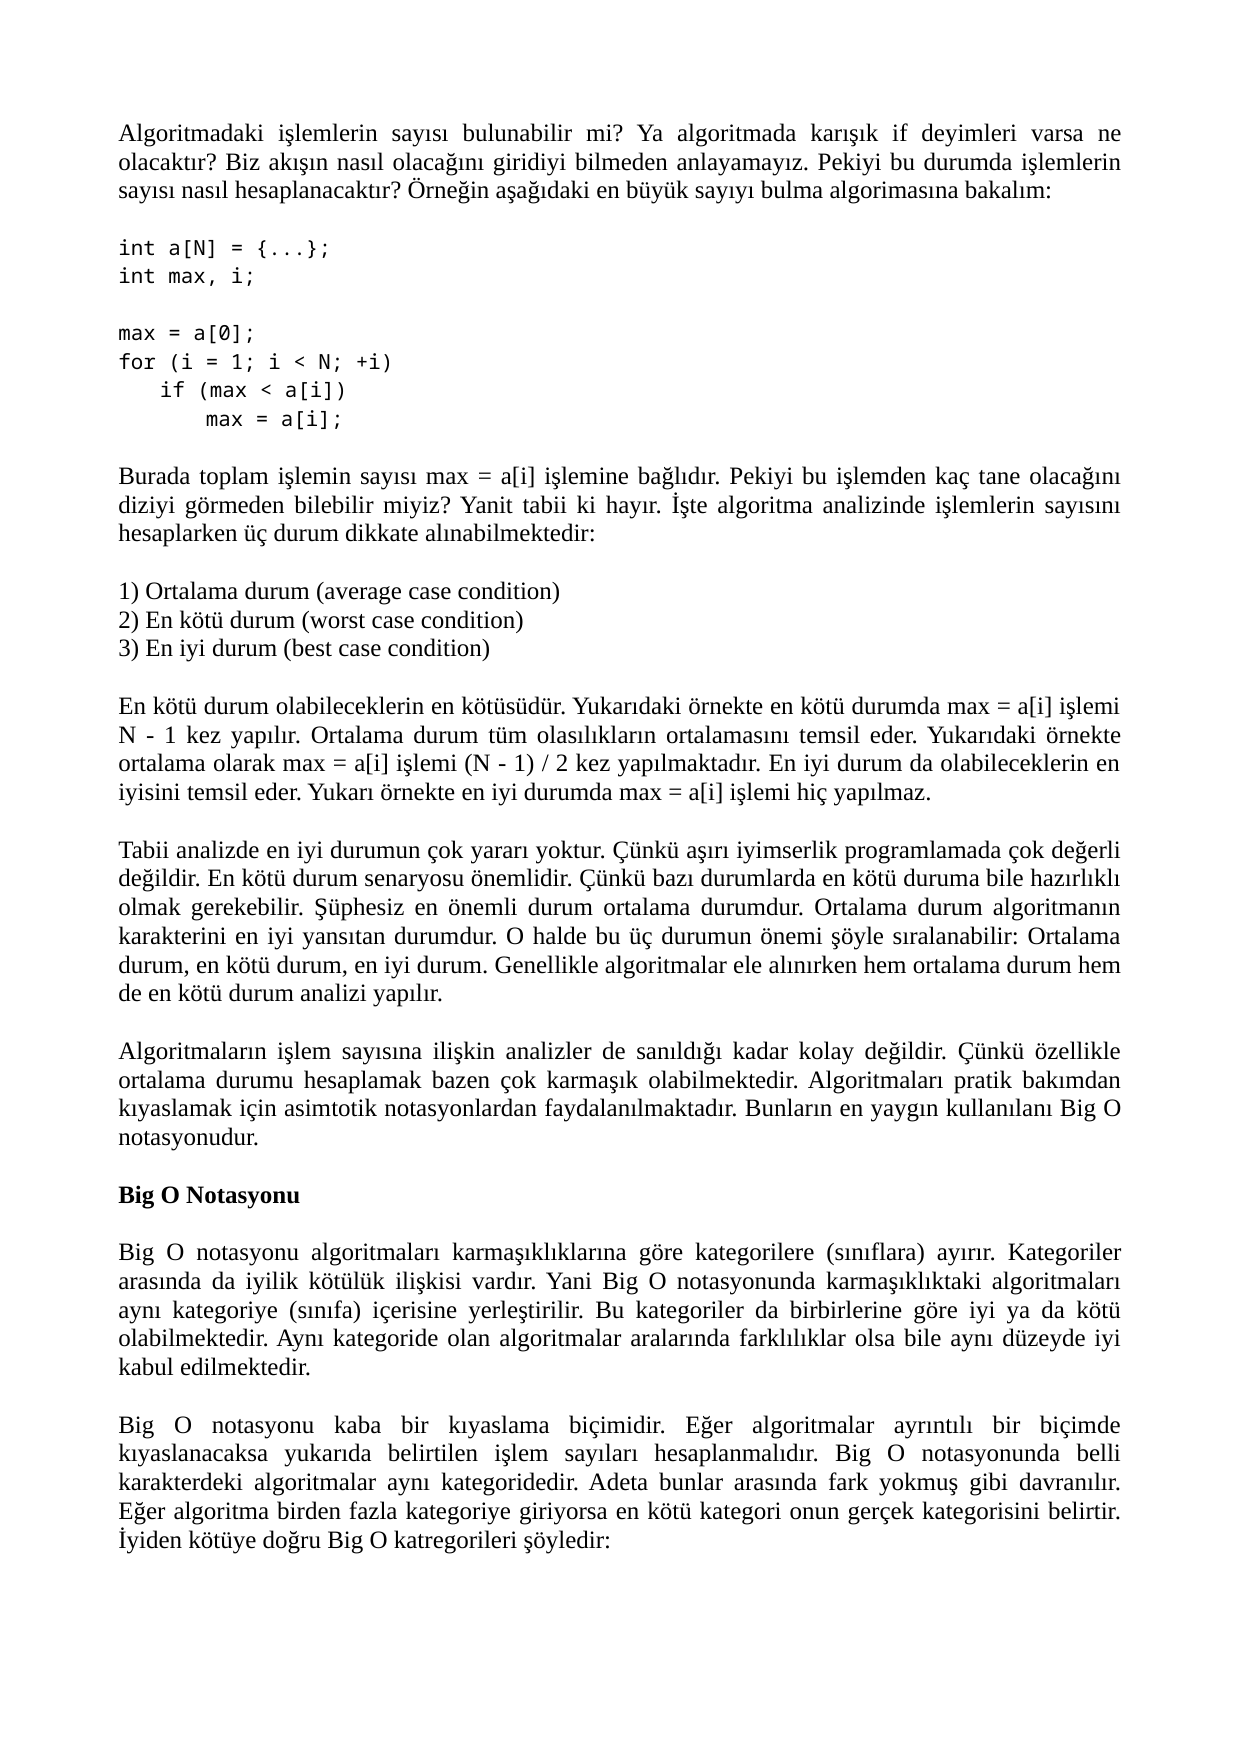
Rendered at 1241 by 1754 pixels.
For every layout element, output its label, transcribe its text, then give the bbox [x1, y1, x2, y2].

text if (max < a[i]) [118, 375, 1122, 404]
text max = a[i]; [118, 404, 1122, 432]
text max = a[0]; [118, 318, 1122, 347]
text int max, i; [118, 262, 1122, 290]
text Algoritmaların işlem sayısına ilişkin analizler de sanıldığı kadar kolay değildir. Çünkü özellikle ortalama durumu hesaplamak bazen çok karmaşık olabilmektedir. Algoritmaları pratik bakımdan kıyaslamak için asimtotik notasyonlardan faydalanılmaktadır. Bunların en yaygın kullanılanı Big O notasyonudur. [118, 1036, 1122, 1151]
text Burada toplam işlemin sayısı max = a[i] işlemine bağlıdır. Pekiyi bu işlemden kaç tane olacağını diziyi görmeden bilebilir miyiz? Yanit tabii ki hayır. İşte algoritma analizinde işlemlerin sayısını hesaplarken üç durum dikkate alınabilmektedir: [118, 461, 1122, 547]
text int a[N] = {...}; [118, 233, 1122, 262]
text 1) Ortalama durum (average case condition) [118, 576, 1122, 605]
text Big O Notasyonu [118, 1180, 1122, 1208]
text Tabii analizde en iyi durumun çok yararı yoktur. Çünkü aşırı iyimserlik programlamada çok değerli değildir. En kötü durum senaryosu önemlidir. Çünkü bazı durumlarda en kötü duruma bile hazırlıklı olmak gerekebilir. Şüphesiz en önemli durum ortalama durumdur. Ortalama durum algoritmanın karakterini en iyi yansıtan durumdur. O halde bu üç durumun önemi şöyle sıralanabilir: Ortalama durum, en kötü durum, en iyi durum. Genellikle algoritmalar ele alınırken hem ortalama durum hem de en kötü durum analizi yapılır. [118, 835, 1122, 1007]
text 3) En iyi durum (best case condition) [118, 633, 1122, 662]
text Big O notasyonu algoritmaları karmaşıklıklarına göre kategorilere (sınıflara) ayırır. Kategoriler arasında da iyilik kötülük ilişkisi vardır. Yani Big O notasyonunda karmaşıklıktaki algoritmaları aynı kategoriye (sınıfa) içerisine yerleştirilir. Bu kategoriler da birbirlerine göre iyi ya da kötü olabilmektedir. Aynı kategoride olan algoritmalar aralarında farklılıklar olsa bile aynı düzeyde iyi kabul edilmektedir. [118, 1237, 1122, 1381]
text Algoritmadaki işlemlerin sayısı bulunabilir mi? Ya algoritmada karışık if deyimleri varsa ne olacaktır? Biz akışın nasıl olacağını giridiyi bilmeden anlayamayız. Pekiyi bu durumda işlemlerin sayısı nasıl hesaplanacaktır? Örneğin aşağıdaki en büyük sayıyı bulma algorimasına bakalım: [118, 118, 1122, 204]
text En kötü durum olabileceklerin en kötüsüdür. Yukarıdaki örnekte en kötü durumda max = a[i] işlemi N - 1 kez yapılır. Ortalama durum tüm olasılıkların ortalamasını temsil eder. Yukarıdaki örnekte ortalama olarak max = a[i] işlemi (N - 1) / 2 kez yapılmaktadır. En iyi durum da olabileceklerin en iyisini temsil eder. Yukarı örnekte en iyi durumda max = a[i] işlemi hiç yapılmaz. [118, 691, 1122, 806]
text Big O notasyonu kaba bir kıyaslama biçimidir. Eğer algoritmalar ayrıntılı bir biçimde kıyaslanacaksa yukarıda belirtilen işlem sayıları hesaplanmalıdır. Big O notasyonunda belli karakterdeki algoritmalar aynı kategoridedir. Adeta bunlar arasında fark yokmuş gibi davranılır. Eğer algoritma birden fazla kategoriye giriyorsa en kötü kategori onun gerçek kategorisini belirtir. İyiden kötüye doğru Big O katregorileri şöyledir: [118, 1410, 1122, 1553]
text for (i = 1; i < N; +i) [118, 347, 1122, 375]
text 2) En kötü durum (worst case condition) [118, 605, 1122, 633]
